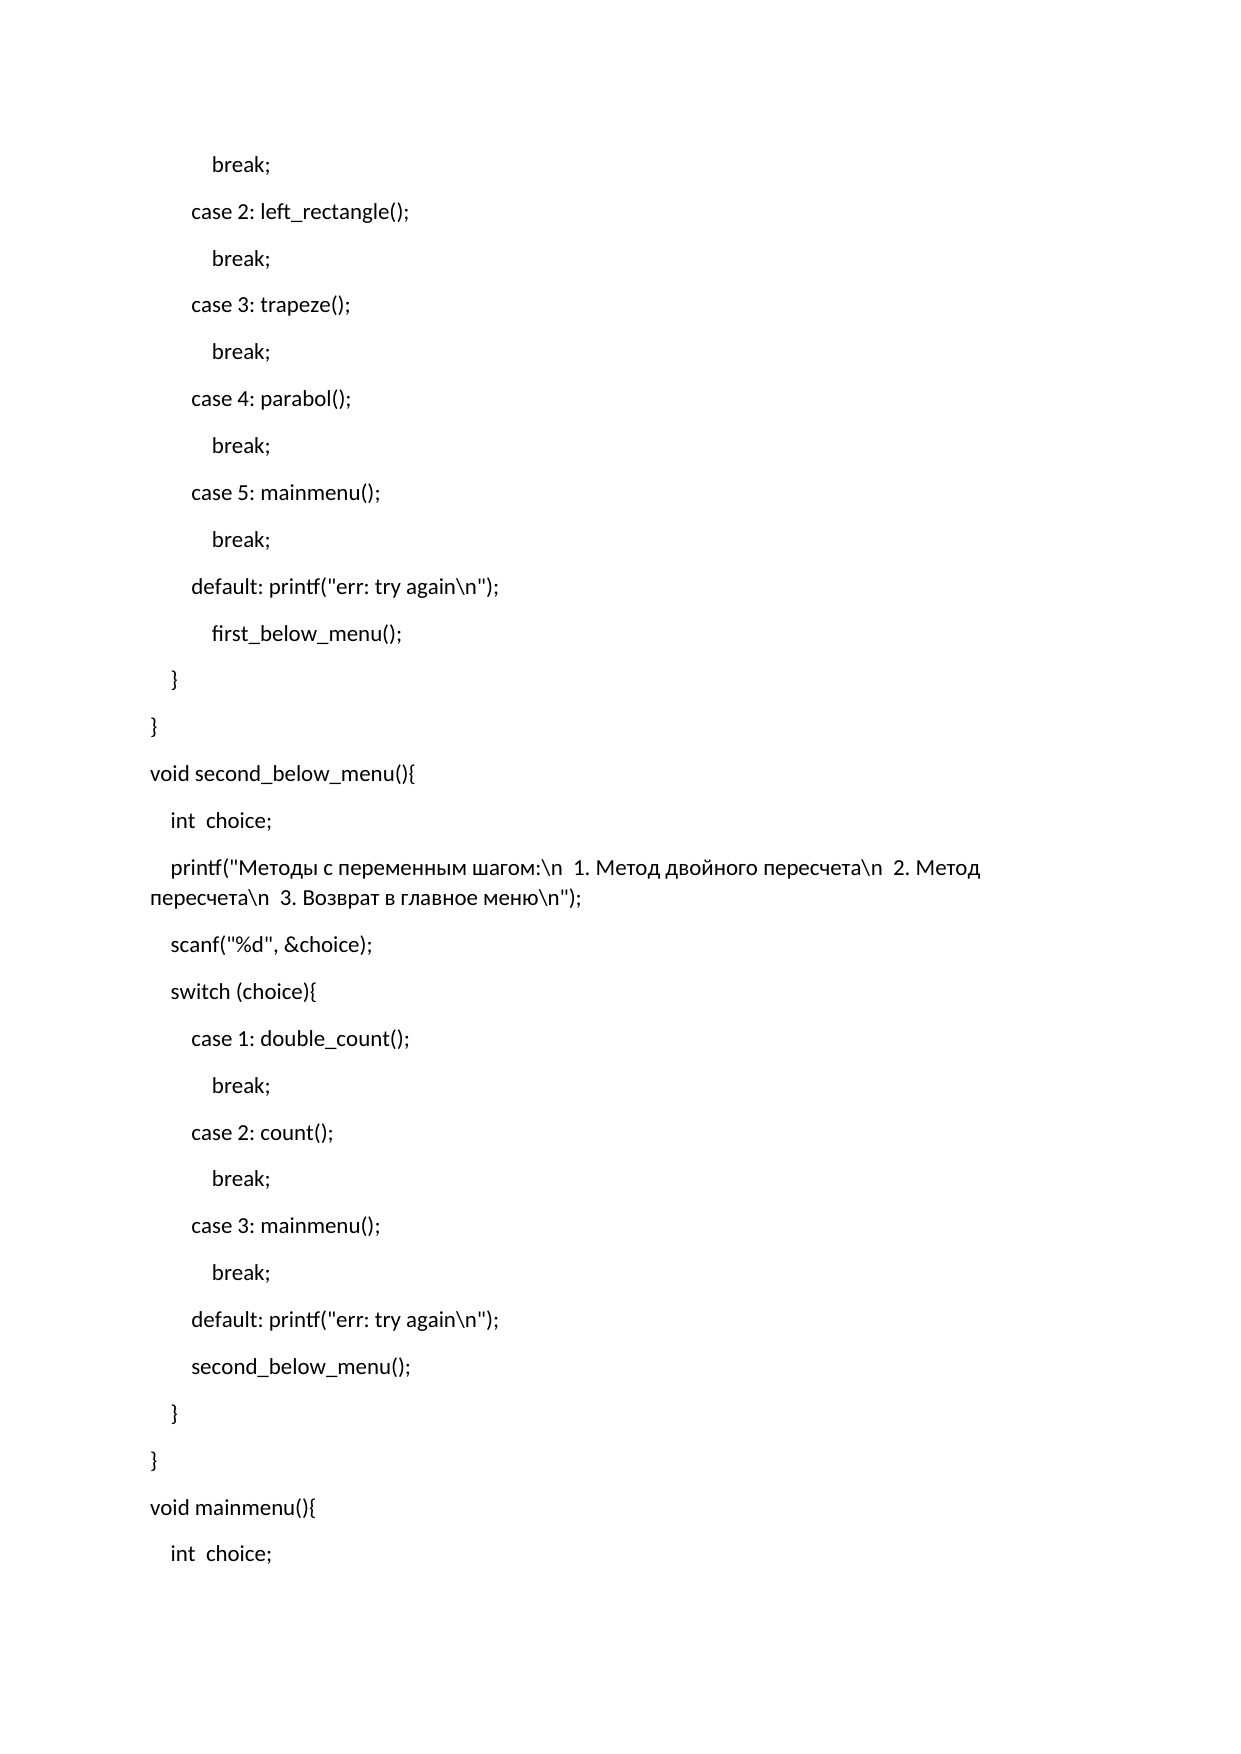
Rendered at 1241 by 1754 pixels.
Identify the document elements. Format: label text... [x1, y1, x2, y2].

text default: printf("err: try again\n"); [150, 572, 1090, 600]
text case 5: mainmenu(); [150, 478, 1090, 506]
text second_below_menu(); [150, 1352, 1090, 1380]
text first_below_menu(); [150, 619, 1090, 647]
text } [150, 666, 1090, 694]
text } [150, 1446, 1090, 1474]
text void mainmenu(){ [150, 1493, 1090, 1521]
text int choice; [150, 806, 1090, 834]
text int choice; [150, 1539, 1090, 1568]
text break; [150, 244, 1090, 272]
text case 1: double_count(); [150, 1024, 1090, 1052]
text case 3: mainmenu(); [150, 1211, 1090, 1239]
text break; [150, 1164, 1090, 1193]
text break; [150, 150, 1090, 178]
text } [150, 1399, 1090, 1427]
text case 4: parabol(); [150, 384, 1090, 412]
text } [150, 712, 1090, 741]
text case 3: trapeze(); [150, 291, 1090, 319]
text scanf("%d", &choice); [150, 930, 1090, 958]
text break; [150, 525, 1090, 553]
text break; [150, 337, 1090, 366]
text break; [150, 1071, 1090, 1099]
text case 2: count(); [150, 1118, 1090, 1146]
text case 2: left_rectangle(); [150, 197, 1090, 225]
text printf("Методы с переменным шагом:\n 1. Метод двойного пересчета\n 2. Метод пересчета\n 3. Возврат в главное меню\n"); [150, 853, 1090, 911]
text switch (choice){ [150, 977, 1090, 1005]
text default: printf("err: try again\n"); [150, 1305, 1090, 1333]
text void second_below_menu(){ [150, 759, 1090, 787]
text break; [150, 1258, 1090, 1286]
text break; [150, 431, 1090, 459]
